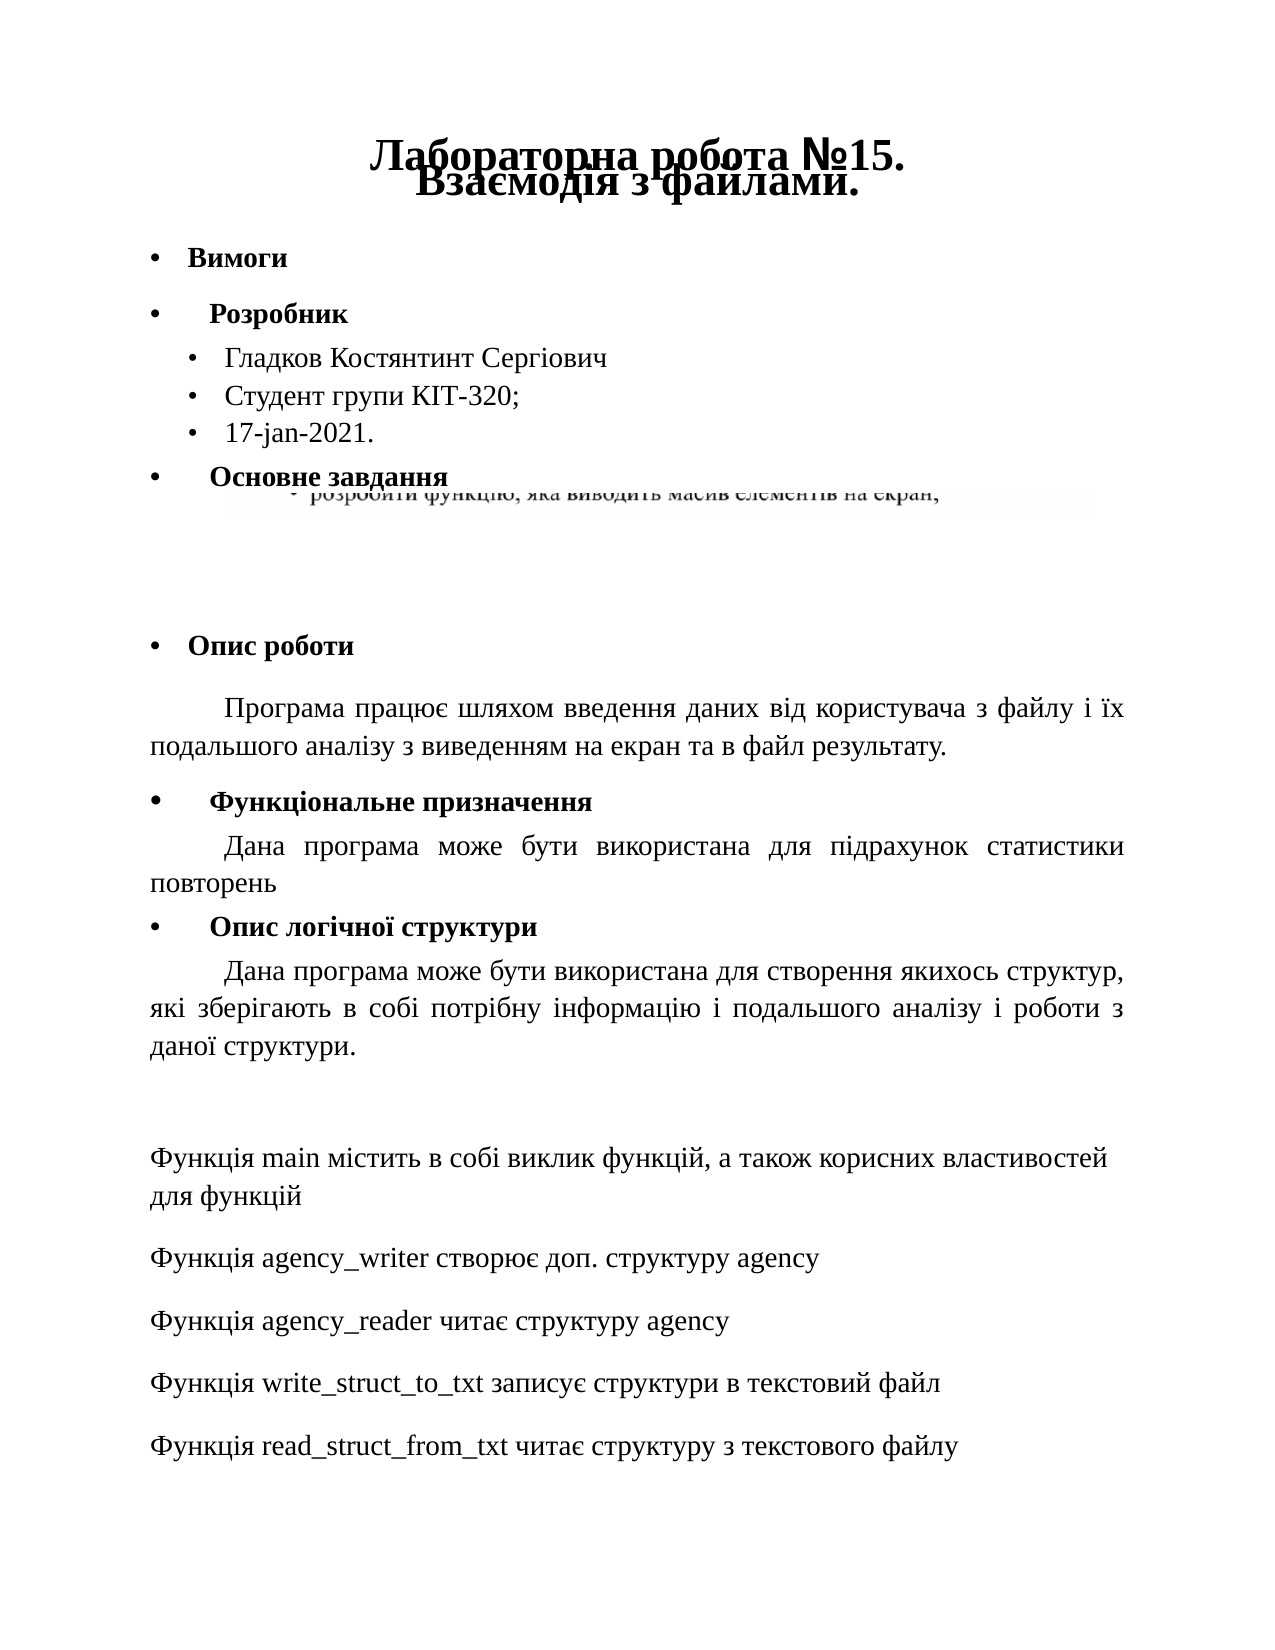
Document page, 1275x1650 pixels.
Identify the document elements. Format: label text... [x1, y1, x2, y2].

text Лабораторна робота №15. [680, 150, 1125, 175]
text Взаємодія з файлами. [579, 175, 674, 200]
text Дана програма може бути використана для створення якихось структур, які зберігають в собі потрібну інформацію і подальшого аналізу і роботи з даної структури. [150, 950, 1125, 1062]
list 17-jan-2021. [187, 412, 1125, 450]
text Програма працює шляхом введення даних від користувача з файлу і їх подальшого аналізу з виведенням на екран та в файл результату. [150, 687, 1125, 762]
list Гладков Костянтинт Сергiович [187, 337, 1125, 375]
list Розробник [150, 294, 1125, 331]
text Взаємодія з файлами. [150, 175, 566, 200]
text Лабораторна робота №15. [481, 150, 567, 175]
text Дана програма може бути використана для підрахунок статистики повторень [150, 825, 1125, 900]
text Функція read_struct_from_txt читає структуру з текстового файлу [150, 1425, 1125, 1462]
list Опис роботи [150, 625, 1125, 662]
list Опис логічної структури [150, 906, 1125, 944]
text Лабораторна робота №15. [573, 150, 653, 175]
text Функція main містить в собі виклик функцій, а також корисних властивостей для функцій [150, 1137, 1125, 1212]
list Студент групи КІТ-320; [187, 375, 1125, 412]
text Функція agency_reader читає структуру agency [150, 1300, 1125, 1337]
text Лабораторна робота №15. [150, 150, 420, 175]
text Функція agency_writer створює доп. структуру agency [150, 1237, 1125, 1275]
text Взаємодія з файлами. [680, 175, 1125, 200]
list Вимоги [150, 237, 1125, 275]
list Функціональне призначення [150, 781, 1125, 819]
text Функція write_struct_to_txt записує структури в текстовий файл [150, 1362, 1125, 1400]
list Основне завдання [150, 456, 1125, 494]
